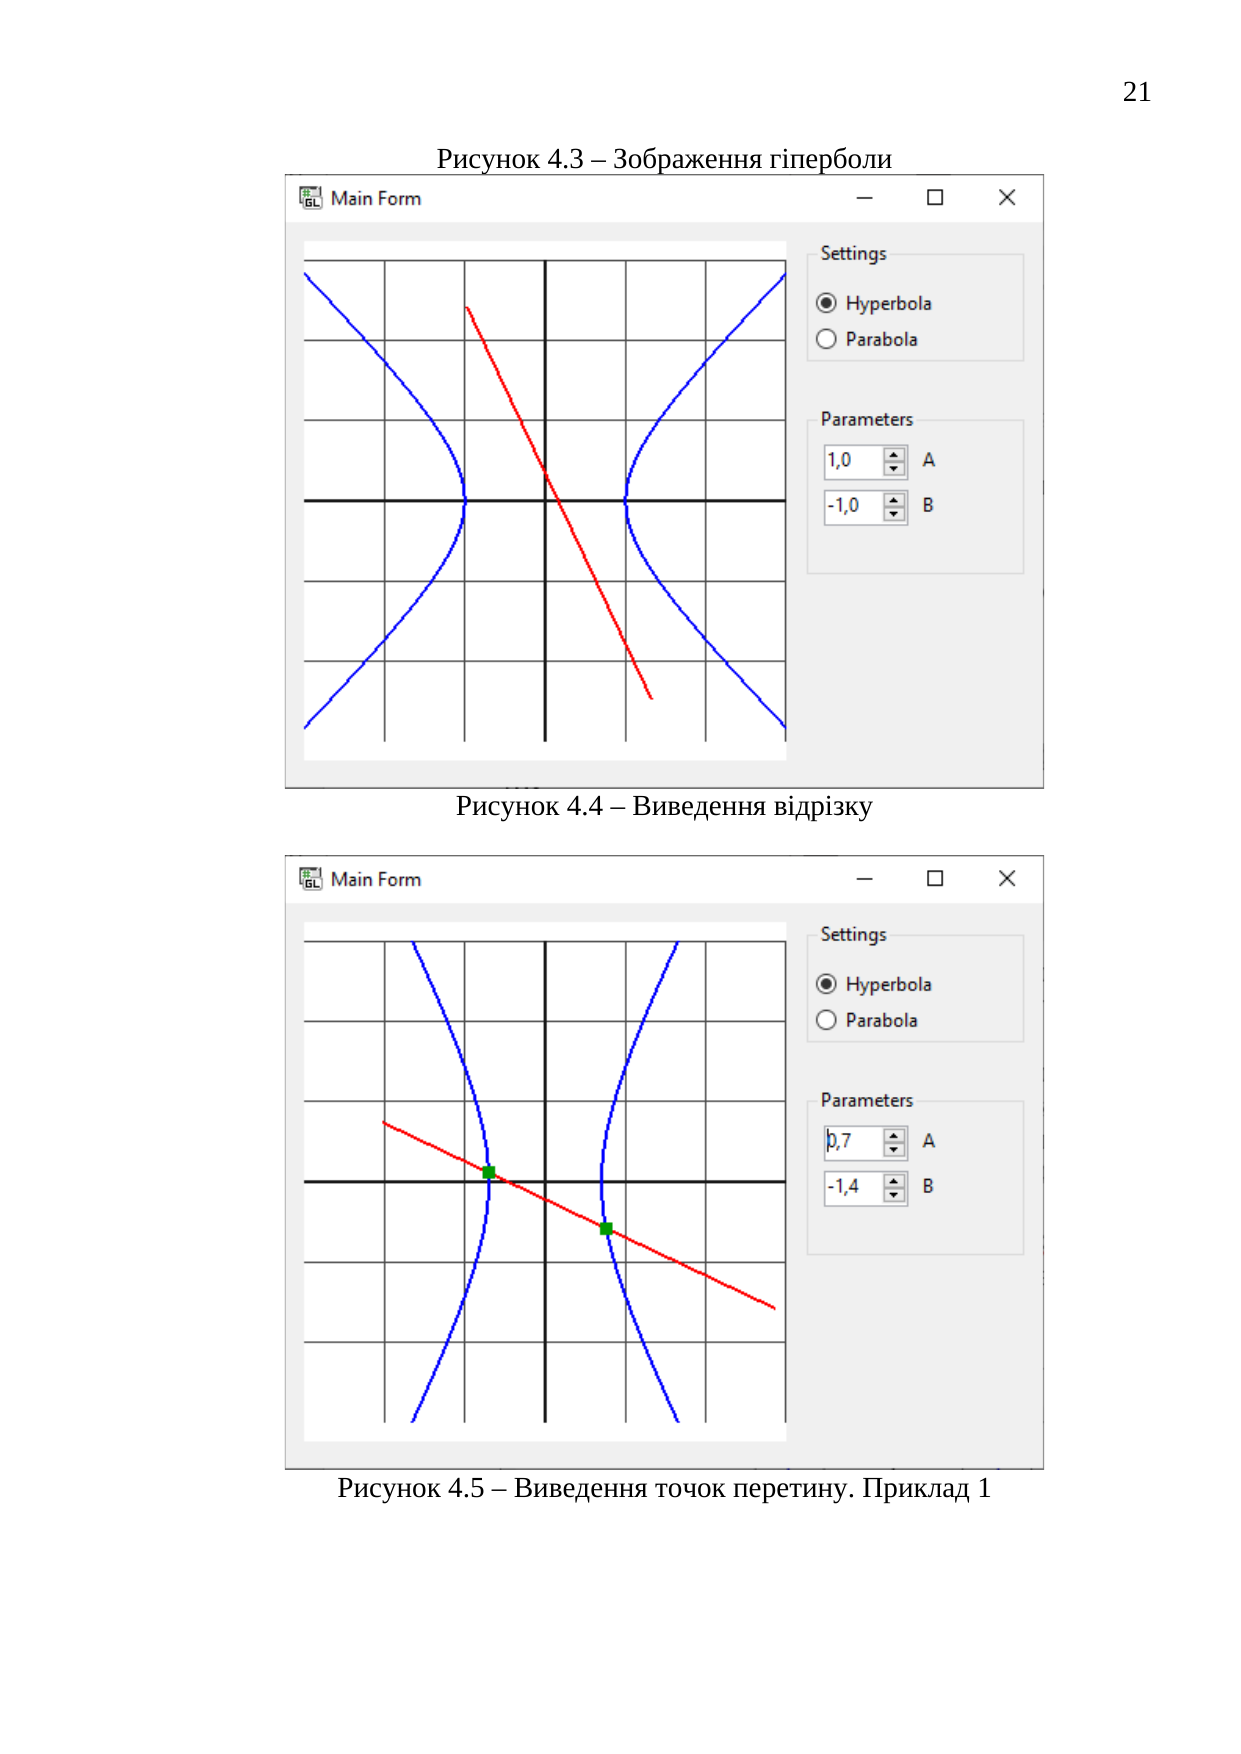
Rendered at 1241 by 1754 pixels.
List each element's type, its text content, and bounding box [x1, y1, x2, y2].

picture [284, 174, 1045, 789]
text Рисунок 4.4 – Виведення відрізку [177, 788, 1152, 822]
text Рисунок 4.5 – Виведення точок перетину. Приклад 1 [177, 1470, 1152, 1503]
text Рисунок 4.3 – Зображення гіперболи [177, 141, 1152, 174]
picture [284, 855, 1045, 1470]
